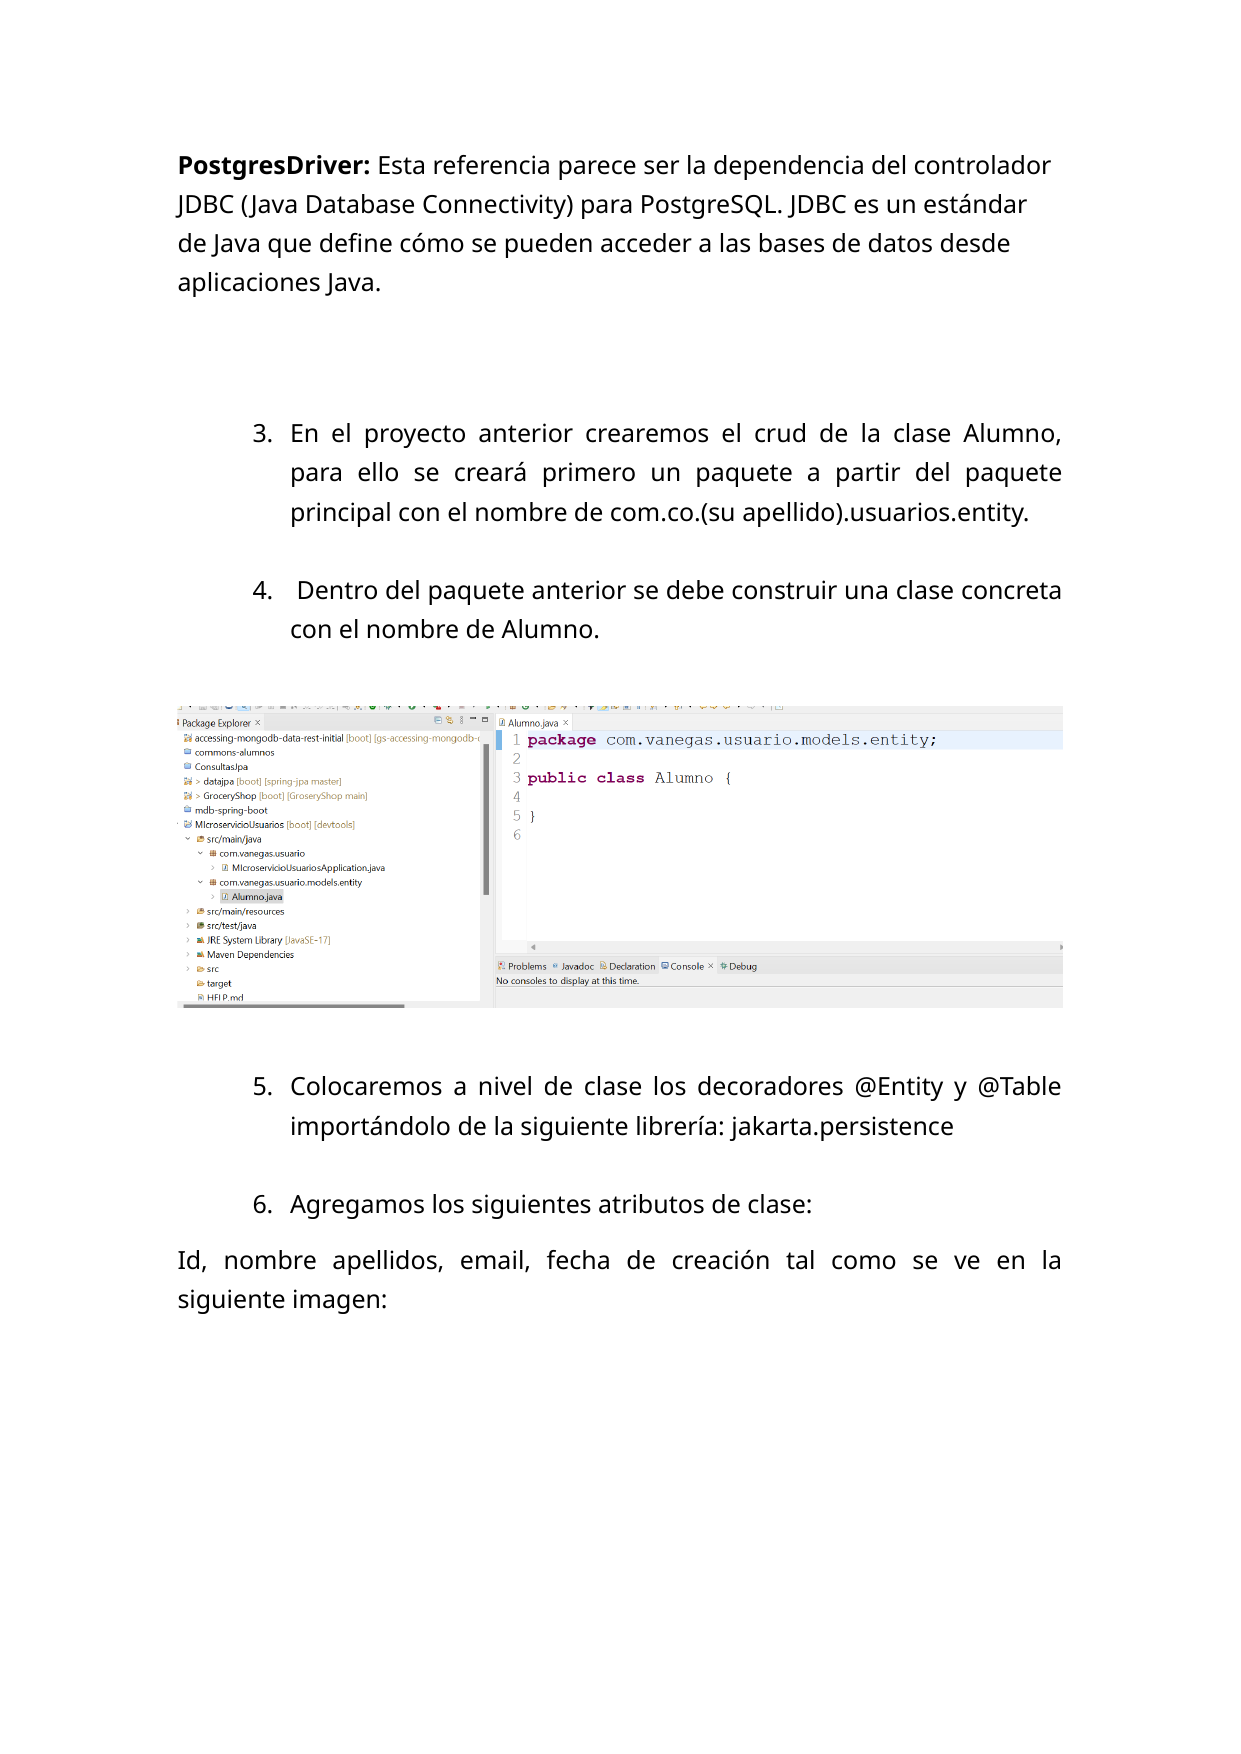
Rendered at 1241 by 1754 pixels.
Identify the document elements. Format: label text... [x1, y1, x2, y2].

list Colocaremos a nivel de clase los decoradores @Entity y @Table importándolo de la siguiente librería: jakarta.persistence [252, 1069, 1063, 1142]
text Id, nombre apellidos, email, fecha de creación tal como se ve en la siguiente imagen: [177, 1242, 1063, 1316]
list Agregamos los siguientes atributos de clase: [252, 1186, 1063, 1221]
list Dentro del paquete anterior se debe construir una clase concreta con el nombre de Alumno. [252, 573, 1063, 646]
list En el proyecto anterior crearemos el crud de la clase Alumno, para ello se creará primero un paquete a partir del paquete principal con el nombre de com.co.(su apellido).usuarios.entity. [252, 416, 1063, 528]
text PostgresDriver: Esta referencia parece ser la dependencia del controlador JDBC (Java Database Connectivity) para PostgreSQL. JDBC es un estándar de Java que define cómo se pueden acceder a las bases de datos desde aplicaciones Java. [177, 148, 1063, 299]
picture [177, 706, 1063, 1008]
